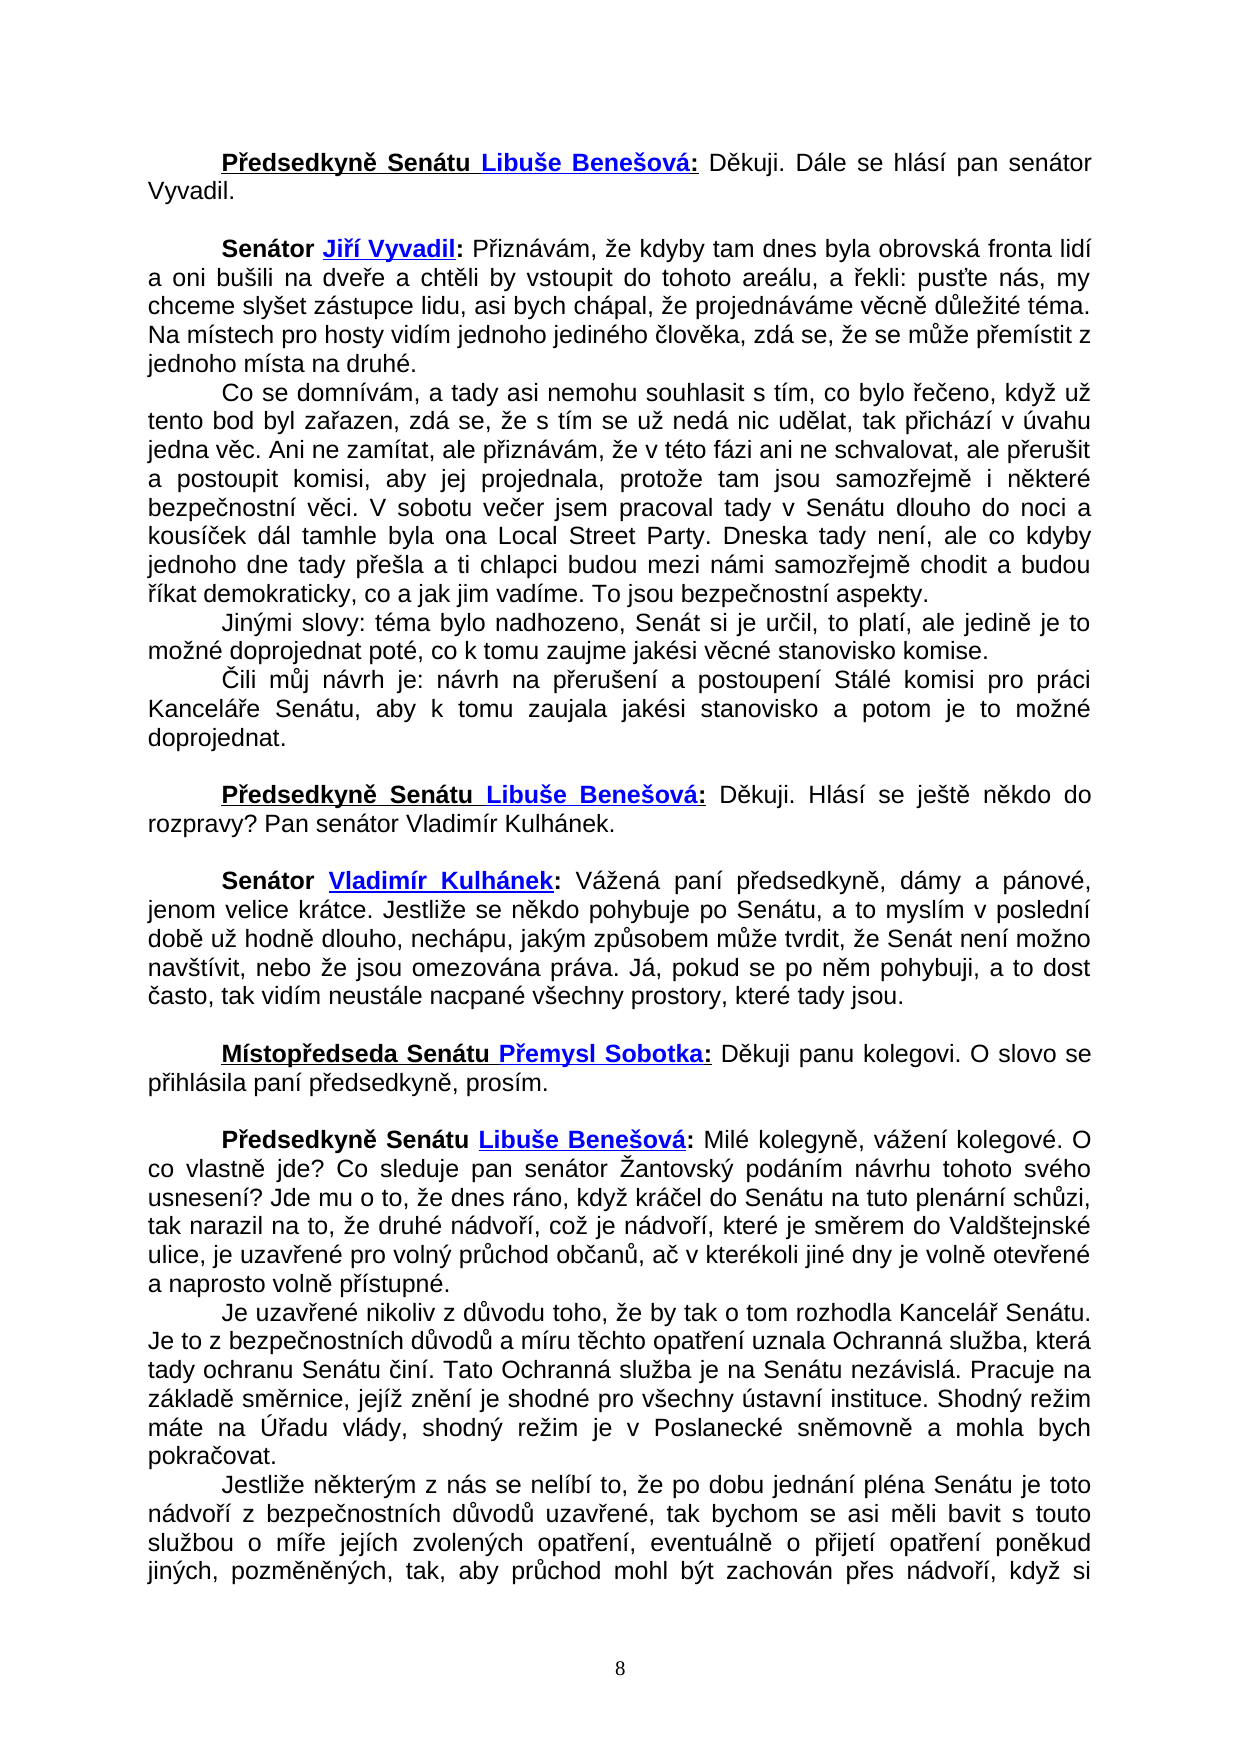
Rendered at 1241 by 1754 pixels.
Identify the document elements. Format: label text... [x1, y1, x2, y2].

text Místopředseda Senátu Přemysl Sobotka: Děkuji panu kolegovi. O slovo se přihlásila paní předsedkyně, prosím. [148, 1039, 1093, 1096]
text Čili můj návrh je: návrh na přerušení a postoupení Stálé komisi pro práci Kanceláře Senátu, aby k tomu zaujala jakési stanovisko a potom je to možné doprojednat. [148, 665, 1093, 751]
text Předsedkyně Senátu Libuše Benešová: Děkuji. Hlásí se ještě někdo do rozpravy? Pan senátor Vladimír Kulhánek. [148, 780, 1093, 838]
text Senátor Vladimír Kulhánek: Vážená paní předsedkyně, dámy a pánové, jenom velice krátce. Jestliže se někdo pohybuje po Senátu, a to myslím v poslední době už hodně dlouho, nechápu, jakým způsobem může tvrdit, že Senát není možno navštívit, nebo že jsou omezována práva. Já, pokud se po něm pohybuji, a to dost často, tak vidím neustále nacpané všechny prostory, které tady jsou. [148, 866, 1093, 1010]
text Co se domnívám, a tady asi nemohu souhlasit s tím, co bylo řečeno, když už tento bod byl zařazen, zdá se, že s tím se už nedá nic udělat, tak přichází v úvahu jedna věc. Ani ne zamítat, ale přiznávám, že v této fázi ani ne schvalovat, ale přerušit a postoupit komisi, aby jej projednala, protože tam jsou samozřejmě i některé bezpečnostní věci. V sobotu večer jsem pracoval tady v Senátu dlouho do noci a kousíček dál tamhle byla ona Local Street Party. Dneska tady není, ale co kdyby jednoho dne tady přešla a ti chlapci budou mezi námi samozřejmě chodit a budou říkat demokraticky, co a jak jim vadíme. To jsou bezpečnostní aspekty. [148, 378, 1093, 608]
text Je uzavřené nikoliv z důvodu toho, že by tak o tom rozhodla Kancelář Senátu. Je to z bezpečnostních důvodů a míru těchto opatření uznala Ochranná služba, která tady ochranu Senátu činí. Tato Ochranná služba je na Senátu nezávislá. Pracuje na základě směrnice, jejíž znění je shodné pro všechny ústavní instituce. Shodný režim máte na Úřadu vlády, shodný režim je v Poslanecké sněmovně a mohla bych pokračovat. [148, 1298, 1093, 1470]
text Jinými slovy: téma bylo nadhozeno, Senát si je určil, to platí, ale jedině je to možné doprojednat poté, co k tomu zaujme jakési věcné stanovisko komise. [148, 608, 1093, 665]
text Předsedkyně Senátu Libuše Benešová: Milé kolegyně, vážení kolegové. O co vlastně jde? Co sleduje pan senátor Žantovský podáním návrhu tohoto svého usnesení? Jde mu o to, že dnes ráno, když kráčel do Senátu na tuto plenární schůzi, tak narazil na to, že druhé nádvoří, což je nádvoří, které je směrem do Valdštejnské ulice, je uzavřené pro volný průchod občanů, ač v kterékoli jiné dny je volně otevřené a naprosto volně přístupné. [148, 1125, 1093, 1298]
text Senátor Jiří Vyvadil: Přiznávám, že kdyby tam dnes byla obrovská fronta lidí a oni bušili na dveře a chtěli by vstoupit do tohoto areálu, a řekli: pusťte nás, my chceme slyšet zástupce lidu, asi bych chápal, že projednáváme věcně důležité téma. Na místech pro hosty vidím jednoho jediného člověka, zdá se, že se může přemístit z jednoho místa na druhé. [148, 234, 1093, 378]
text Předsedkyně Senátu Libuše Benešová: Děkuji. Dále se hlásí pan senátor Vyvadil. [148, 148, 1093, 205]
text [148, 1470, 1093, 1585]
